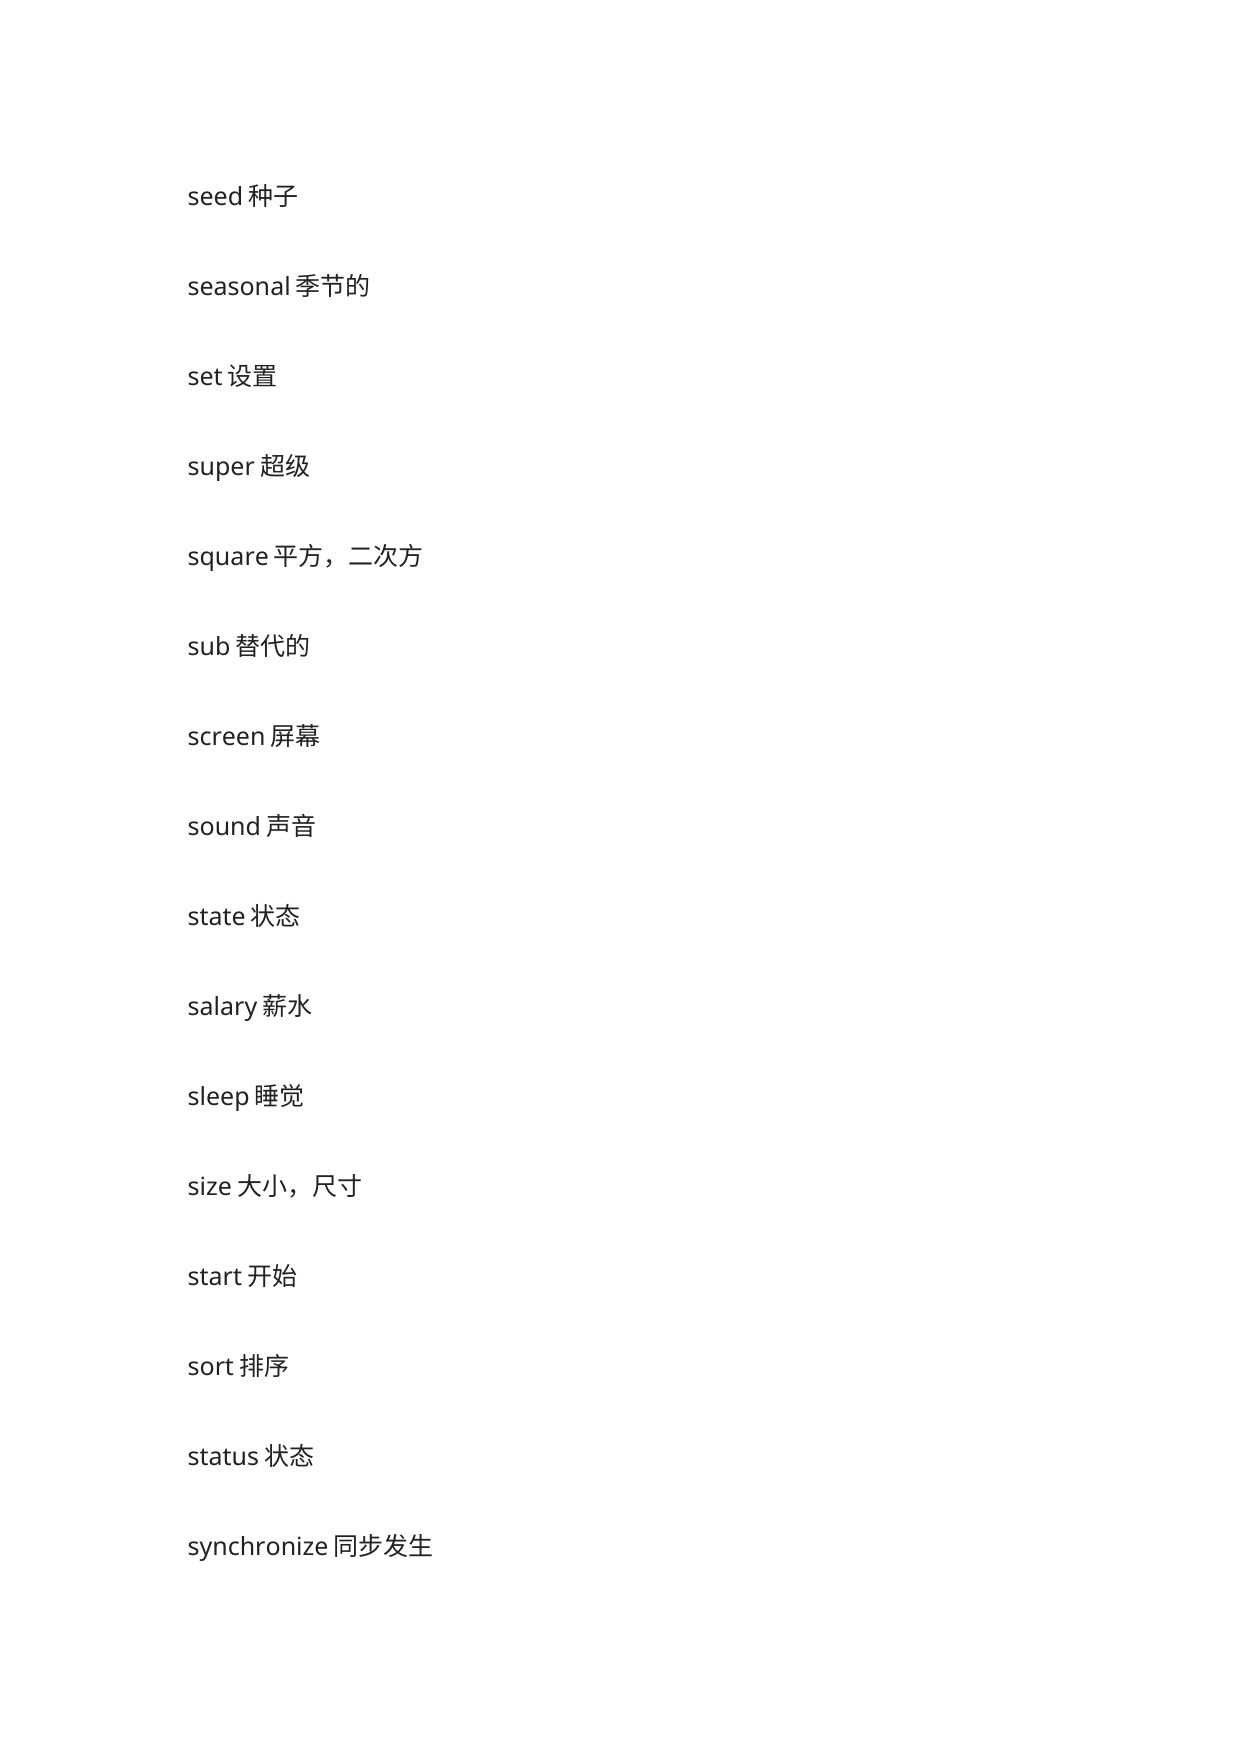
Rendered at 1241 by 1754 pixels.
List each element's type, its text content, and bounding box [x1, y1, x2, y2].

text sleep睡觉 [187, 1062, 1053, 1127]
text set设置 [187, 342, 1053, 407]
text square平方，二次方 [187, 522, 1053, 587]
text sound声音 [187, 792, 1053, 857]
text seasonal季节的 [187, 252, 1053, 317]
text sub替代的 [187, 612, 1053, 677]
text size大小，尺寸 [187, 1152, 1053, 1217]
text sort排序 [187, 1332, 1053, 1397]
text seed种子 [187, 162, 1053, 227]
text synchronize同步发生 [187, 1512, 1053, 1577]
text super超级 [187, 432, 1053, 497]
text state状态 [187, 882, 1053, 947]
text salary薪水 [187, 972, 1053, 1037]
text status状态 [187, 1422, 1053, 1487]
text screen屏幕 [187, 702, 1053, 767]
text start开始 [187, 1242, 1053, 1307]
